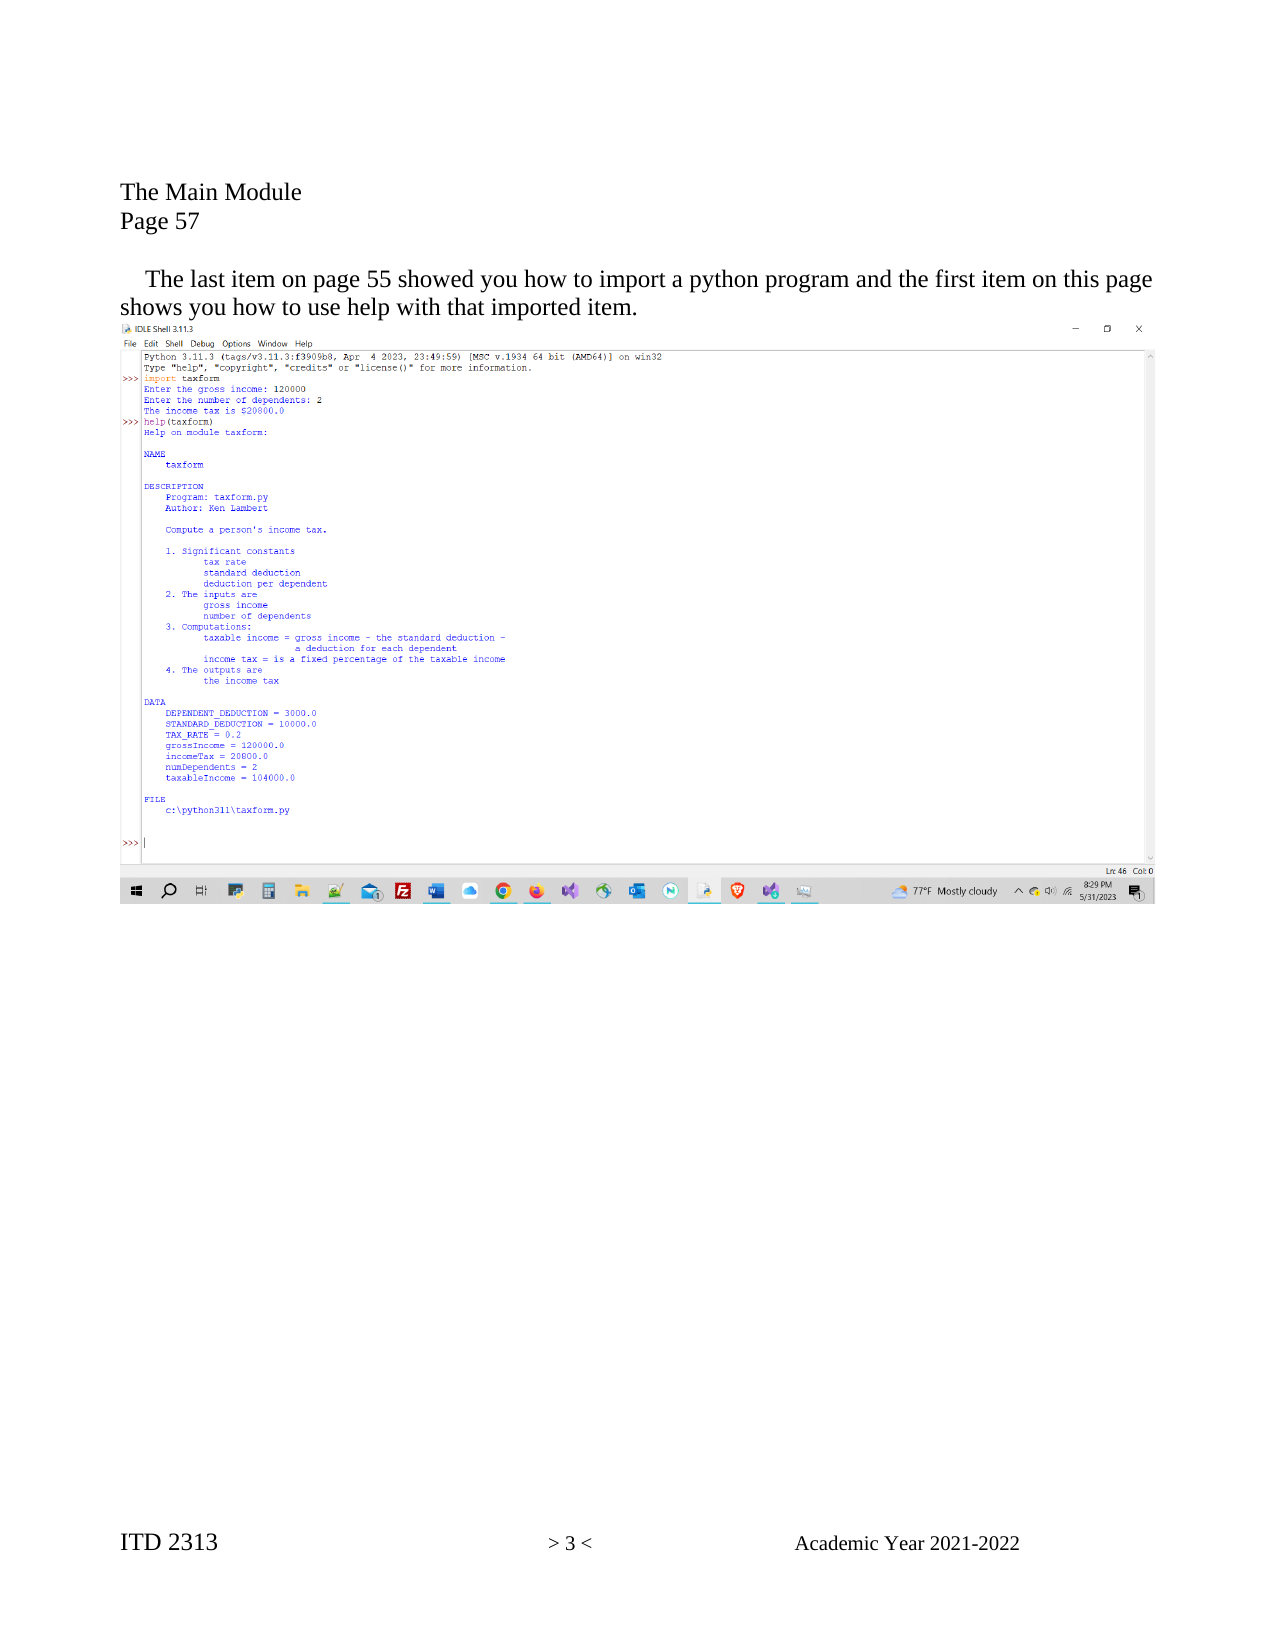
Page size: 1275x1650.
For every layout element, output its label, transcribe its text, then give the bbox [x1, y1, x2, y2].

text Page 57 [120, 206, 1155, 235]
text The Main Module [120, 177, 1155, 206]
text The last item on page 55 showed you how to import a python program and the first item on this page shows you how to use help with that imported item. [120, 264, 1155, 321]
picture [120, 321, 1155, 904]
